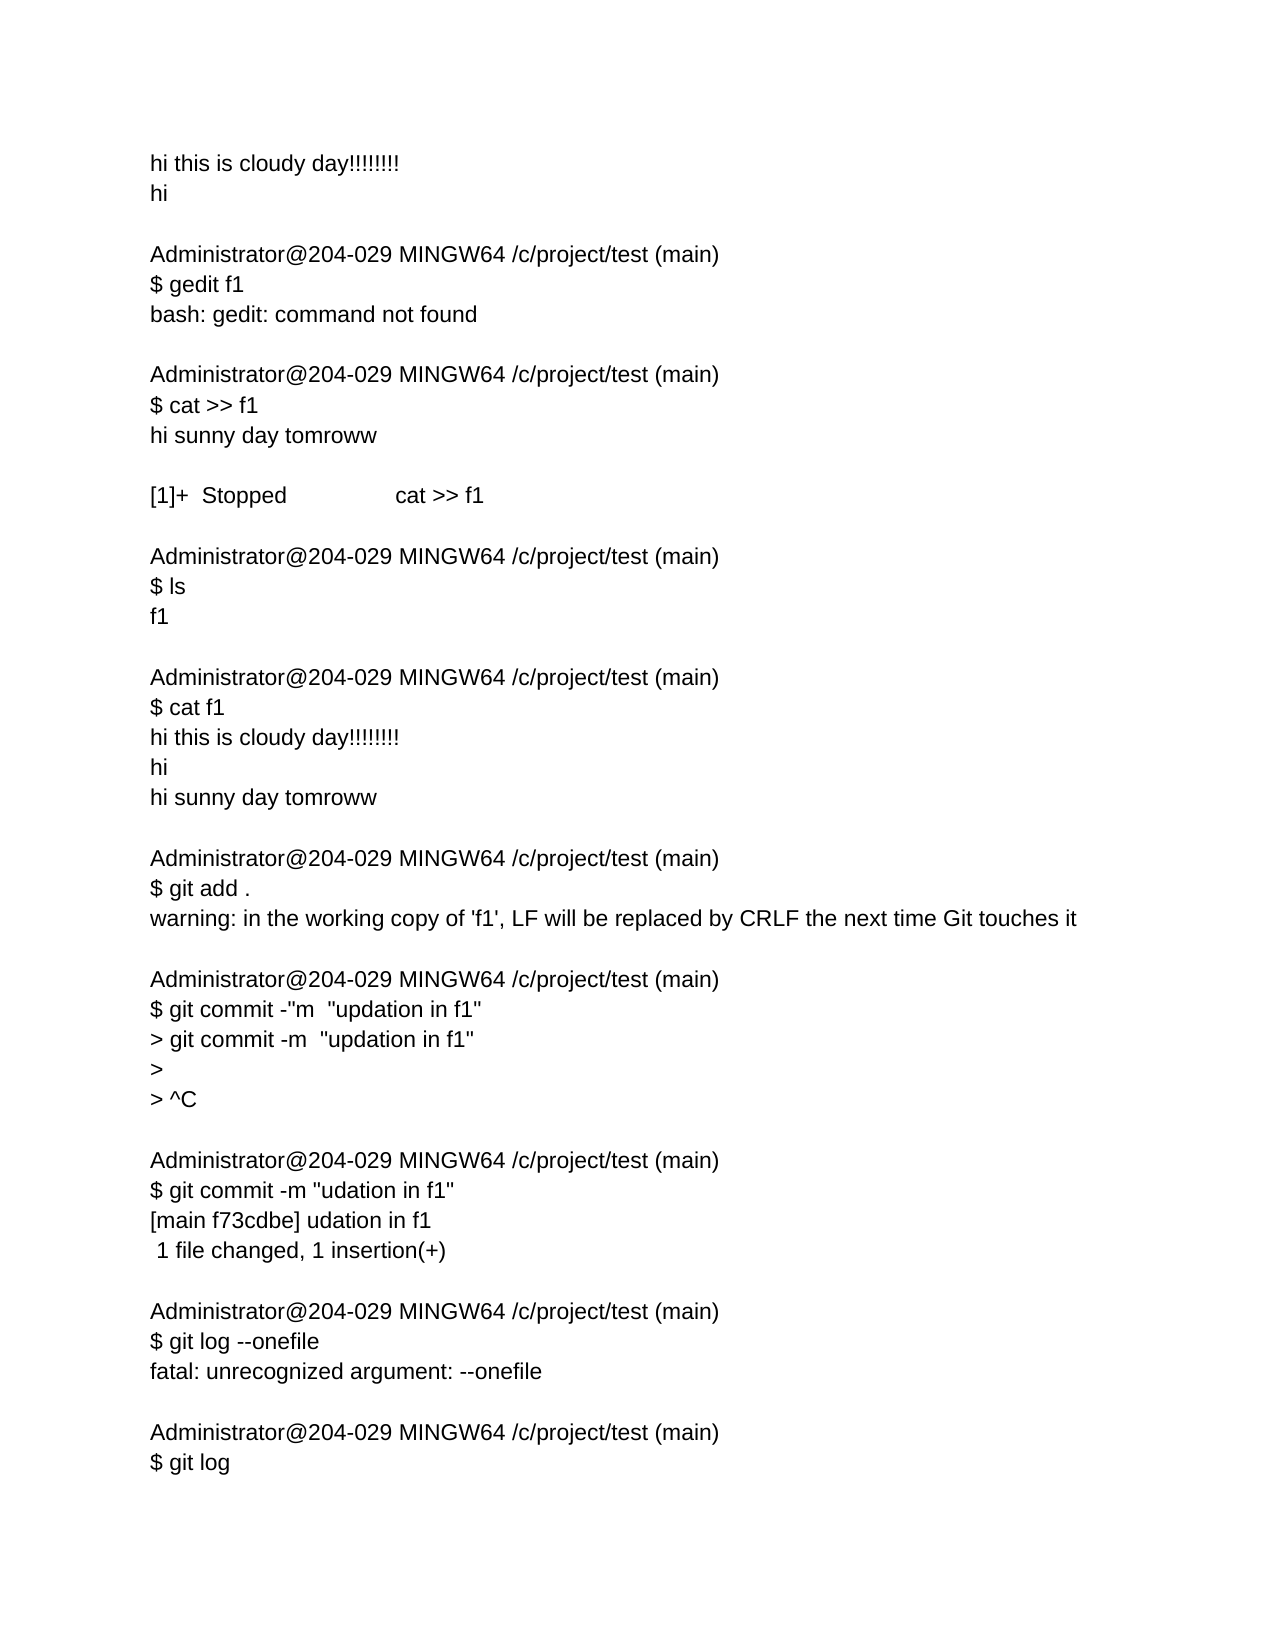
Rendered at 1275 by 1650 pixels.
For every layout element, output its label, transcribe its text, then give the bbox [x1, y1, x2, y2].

text f1 [150, 603, 1125, 629]
text $ git add . [150, 875, 1125, 901]
text $ cat >> f1 [150, 392, 1125, 418]
text Administrator@204-029 MINGW64 /c/project/test (main) [150, 966, 1125, 992]
text $ cat f1 [150, 694, 1125, 720]
text hi sunny day tomroww [150, 422, 1125, 448]
text $ git log --onefile [150, 1328, 1125, 1354]
text [1]+ Stopped cat >> f1 [150, 482, 1125, 509]
text bash: gedit: command not found [150, 301, 1125, 327]
text > git commit -m "updation in f1" [150, 1026, 1125, 1052]
text Administrator@204-029 MINGW64 /c/project/test (main) [150, 543, 1125, 569]
text Administrator@204-029 MINGW64 /c/project/test (main) [150, 1147, 1125, 1173]
text $ gedit f1 [150, 271, 1125, 297]
text Administrator@204-029 MINGW64 /c/project/test (main) [150, 845, 1125, 871]
text Administrator@204-029 MINGW64 /c/project/test (main) [150, 663, 1125, 690]
text hi [150, 180, 1125, 207]
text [150, 361, 1125, 388]
text hi this is cloudy day!!!!!!!! [150, 724, 1125, 750]
text > ^C [150, 1086, 1125, 1113]
text 1 file changed, 1 insertion(+) [150, 1237, 1125, 1264]
text hi [150, 754, 1125, 781]
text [150, 241, 1125, 267]
text $ git log [150, 1449, 1125, 1475]
text Administrator@204-029 MINGW64 /c/project/test (main) [150, 1298, 1125, 1324]
text $ git commit -m "udation in f1" [150, 1177, 1125, 1203]
text $ git commit -"m "updation in f1" [150, 996, 1125, 1022]
text $ ls [150, 573, 1125, 599]
text hi this is cloudy day!!!!!!!! [150, 150, 1125, 176]
text hi sunny day tomroww [150, 784, 1125, 811]
text fatal: unrecognized argument: --onefile [150, 1358, 1125, 1385]
text Administrator@204-029 MINGW64 /c/project/test (main) [150, 1419, 1125, 1445]
text > [150, 1056, 1125, 1083]
text warning: in the working copy of 'f1', LF will be replaced by CRLF the next time Git touches it [150, 905, 1125, 932]
text [main f73cdbe] udation in f1 [150, 1207, 1125, 1234]
